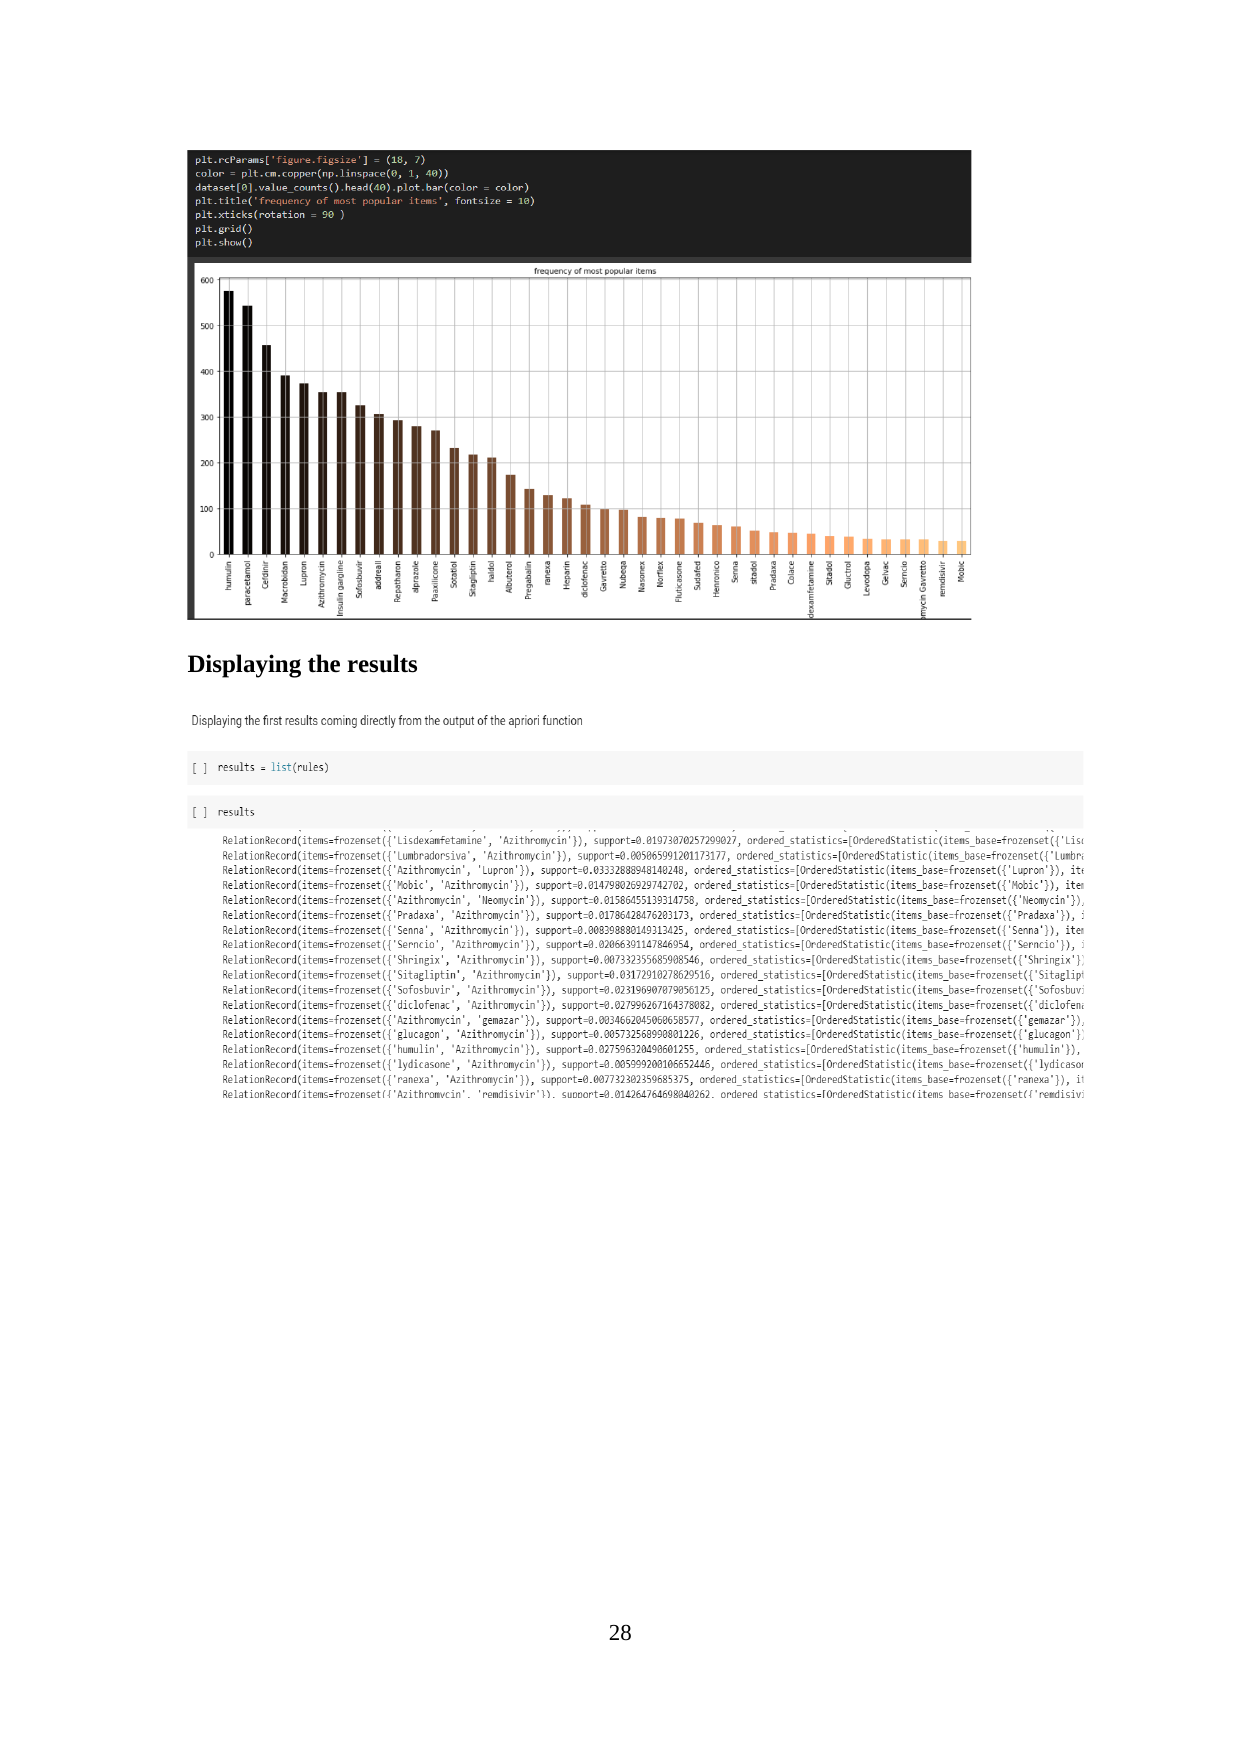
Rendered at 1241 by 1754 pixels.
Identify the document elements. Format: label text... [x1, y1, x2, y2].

text Displaying the results [187, 649, 1053, 678]
picture [187, 150, 972, 620]
picture [187, 709, 1084, 1098]
